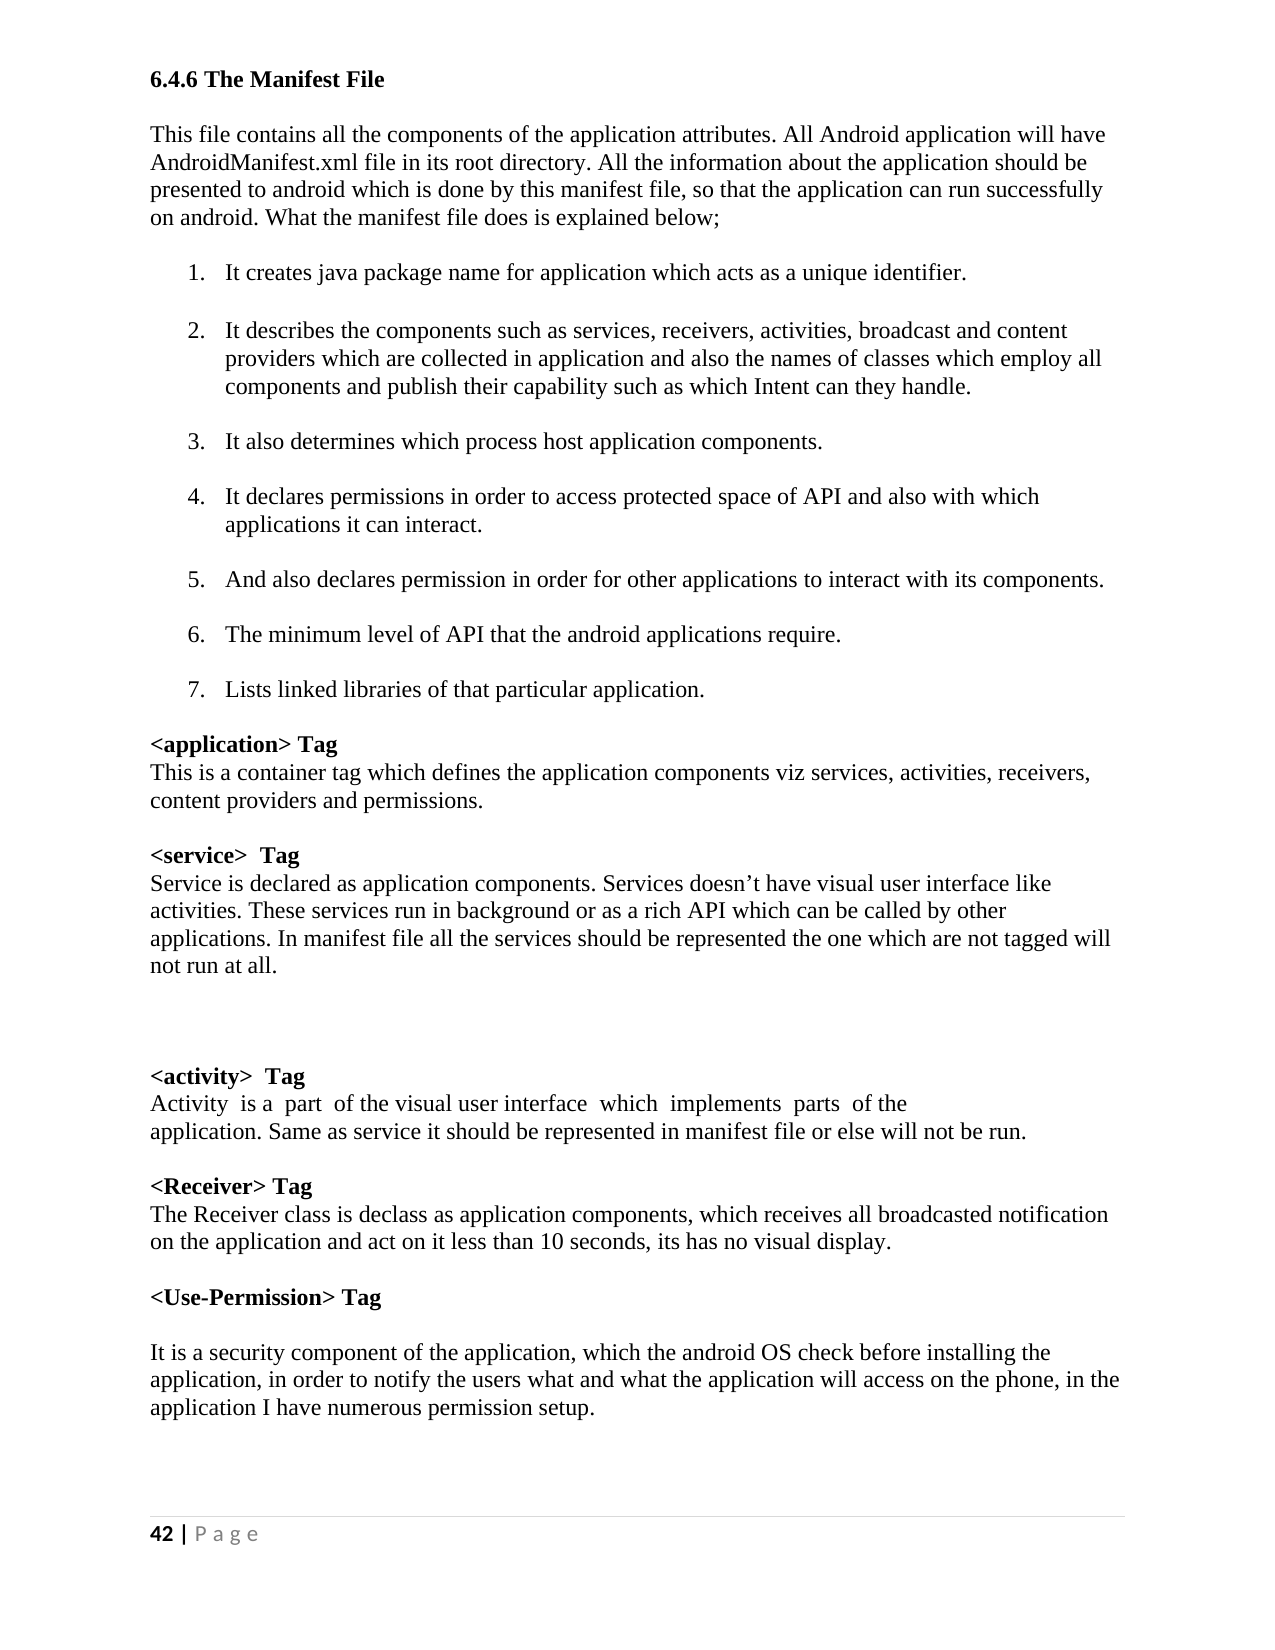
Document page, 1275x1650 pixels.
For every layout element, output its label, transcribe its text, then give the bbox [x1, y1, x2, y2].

text Service is declared as application components. Services doesn’t have visual user interface like activities. These services run in background or as a rich API which can be called by other applications. In manifest file all the services should be represented the one which are not tagged will not run at all. [150, 868, 1125, 979]
list And also declares permission in order for other applications to interact with its components. [187, 565, 1125, 592]
text This is a container tag which defines the application components viz services, activities, receivers, content providers and permissions. [150, 758, 1125, 813]
text Activity is a part of the visual user interface which implements parts of the [150, 1089, 1125, 1117]
text <activity> Tag [150, 1062, 1125, 1089]
list It creates java package name for application which acts as a unique identifier. [187, 258, 1125, 286]
text <application> Tag [150, 731, 1125, 758]
text <Use-Permission> Tag [150, 1283, 1125, 1310]
list Lists linked libraries of that particular application. [187, 675, 1125, 703]
text It is a security component of the application, which the android OS check before installing the application, in order to notify the users what and what the application will access on the phone, in the application I have numerous permission setup. [150, 1338, 1125, 1421]
text <service> Tag [150, 841, 1125, 868]
list It declares permissions in order to access protected space of API and also with which applications it can interact. [187, 482, 1125, 537]
list It also determines which process host application components. [187, 427, 1125, 454]
text 6.4.6 The Manifest File [150, 65, 1125, 93]
text This file contains all the components of the application attributes. All Android application will have AndroidManifest.xml file in its root directory. All the information about the application should be presented to android which is done by this manifest file, so that the application can run successfully on android. What the manifest file does is explained below; [150, 120, 1125, 231]
text application. Same as service it should be represented in manifest file or else will not be run. [150, 1117, 1125, 1144]
list The minimum level of API that the android applications require. [187, 620, 1125, 648]
list It describes the components such as services, receivers, activities, broadcast and content providers which are collected in application and also the names of classes which employ all components and publish their capability such as which Intent can they handle. [187, 316, 1125, 399]
text <Receiver> Tag [150, 1172, 1125, 1200]
text The Receiver class is declass as application components, which receives all broadcasted notification on the application and act on it less than 10 seconds, its has no visual display. [150, 1200, 1125, 1255]
